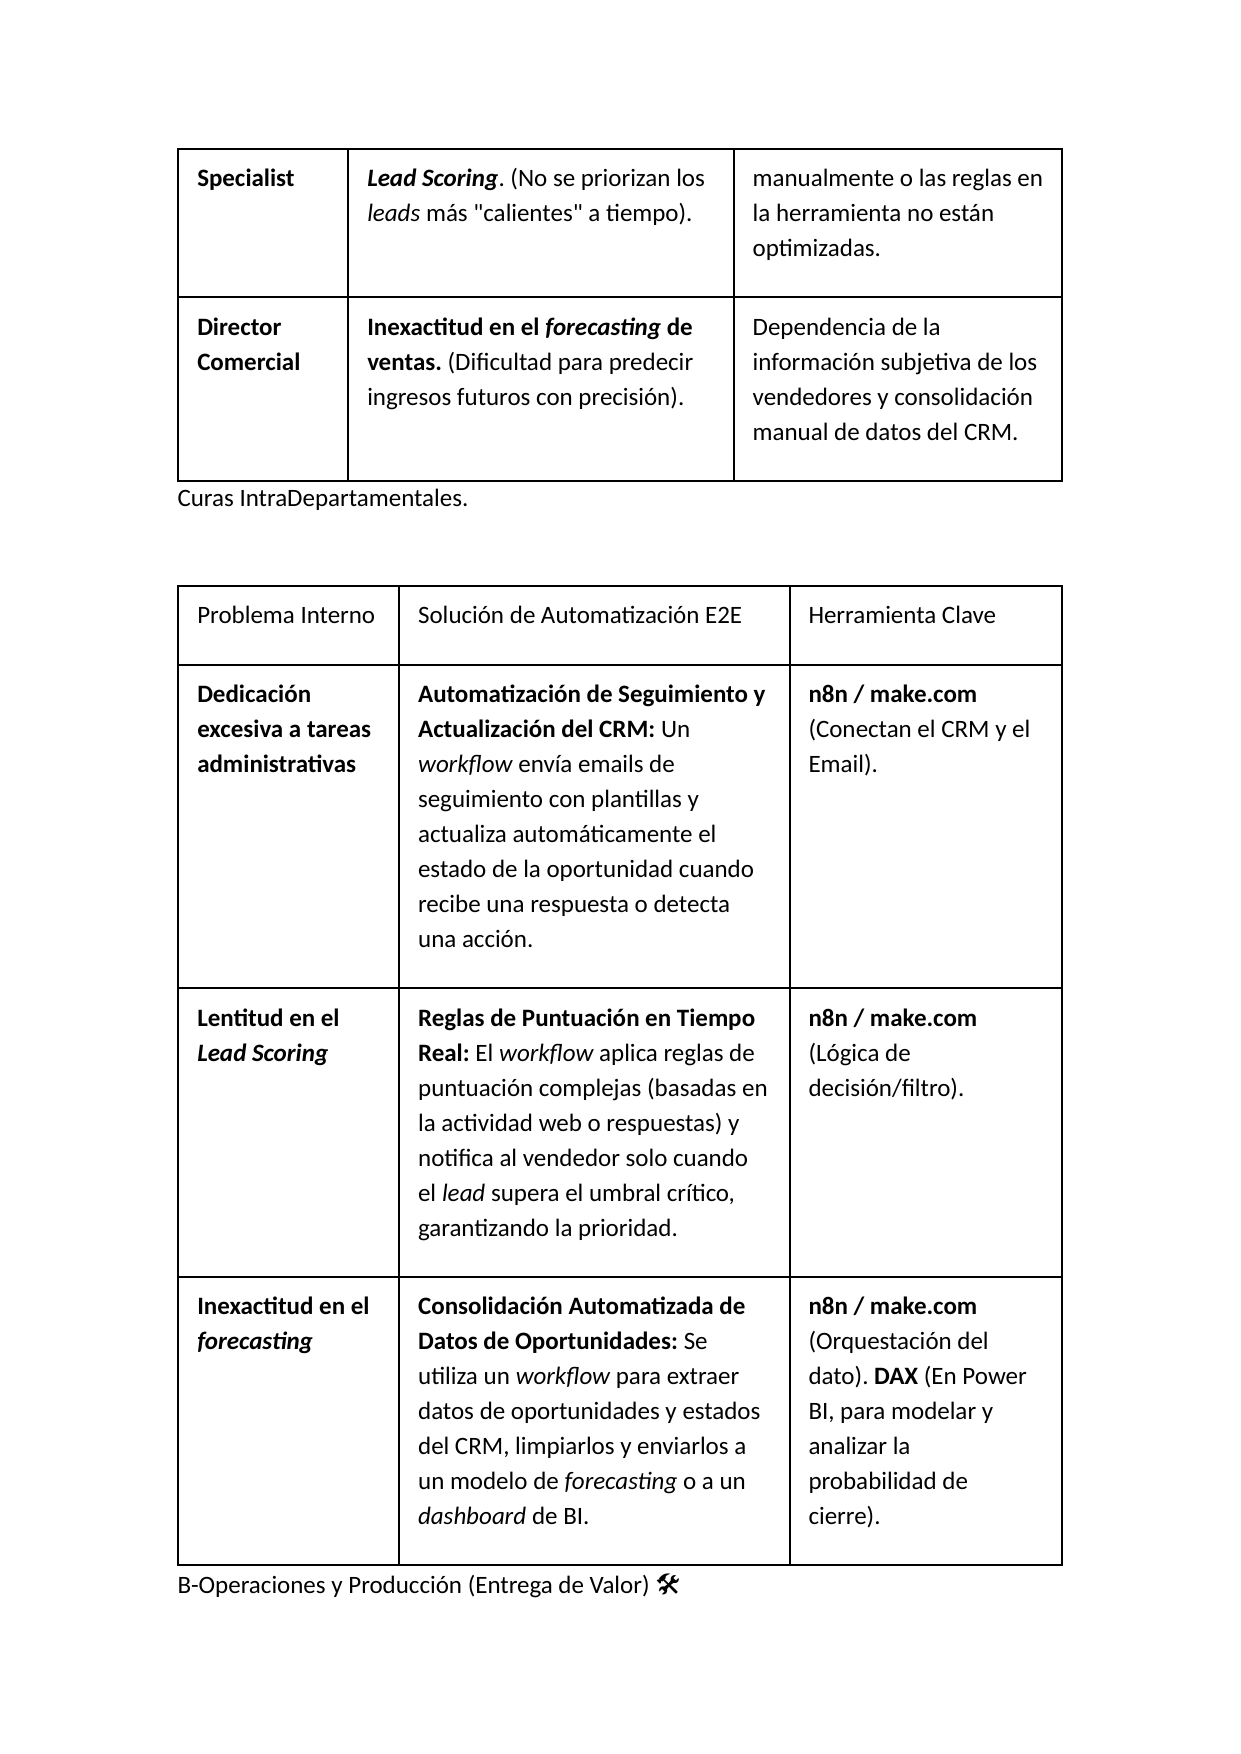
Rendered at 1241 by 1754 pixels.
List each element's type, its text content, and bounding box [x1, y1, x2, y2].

table_cell Dependencia de la información subjetiva de los vendedores y consolidación manual de datos del CRM. [735, 298, 1061, 480]
table_cell n8n / make.com (Lógica de decisión/filtro). [791, 989, 1061, 1276]
table_cell El scoring se hace manualmente o las reglas en la herramienta no están optimizadas. [735, 150, 1061, 296]
table_cell Inexactitud en el forecasting [179, 1278, 398, 1564]
table_cell Dedicación excesiva a tareas administrativas [179, 666, 398, 987]
table_cell Inconsistencia y lentitud en el Lead Scoring. (No se priorizan los leads más "calientes" a tiempo). [349, 150, 733, 296]
table_header Solución de Automatización E2E [400, 587, 789, 664]
table_header Herramienta Clave [791, 587, 1061, 664]
table_cell Director Comercial [179, 298, 347, 480]
table_cell Lentitud en el Lead Scoring [179, 989, 398, 1276]
text Curas IntraDepartamentales. [177, 482, 1063, 512]
table_cell n8n / make.com (Orquestación del dato). DAX (En Power BI, para modelar y analizar la probabilidad de cierre). [791, 1278, 1061, 1564]
table_cell n8n / make.com (Conectan el CRM y el Email). [791, 666, 1061, 987]
table_header Problema Interno [179, 587, 398, 664]
table_cell Automatización de Seguimiento y Actualización del CRM: Un workflow envía emails de seguimiento con plantillas y actualiza automáticamente el estado de la oportunidad cuando recibe una respuesta o detecta una acción. [400, 666, 789, 987]
table_cell Inexactitud en el forecasting de ventas. (Dificultad para predecir ingresos futuros con precisión). [349, 298, 733, 480]
table_cell Marketing Specialist [179, 150, 347, 296]
table_cell Reglas de Puntuación en Tiempo Real: El workflow aplica reglas de puntuación complejas (basadas en la actividad web o respuestas) y notifica al vendedor solo cuando el lead supera el umbral crítico, garantizando la prioridad. [400, 989, 789, 1276]
text B-Operaciones y Producción (Entrega de Valor) 🛠️ [177, 1566, 1063, 1600]
